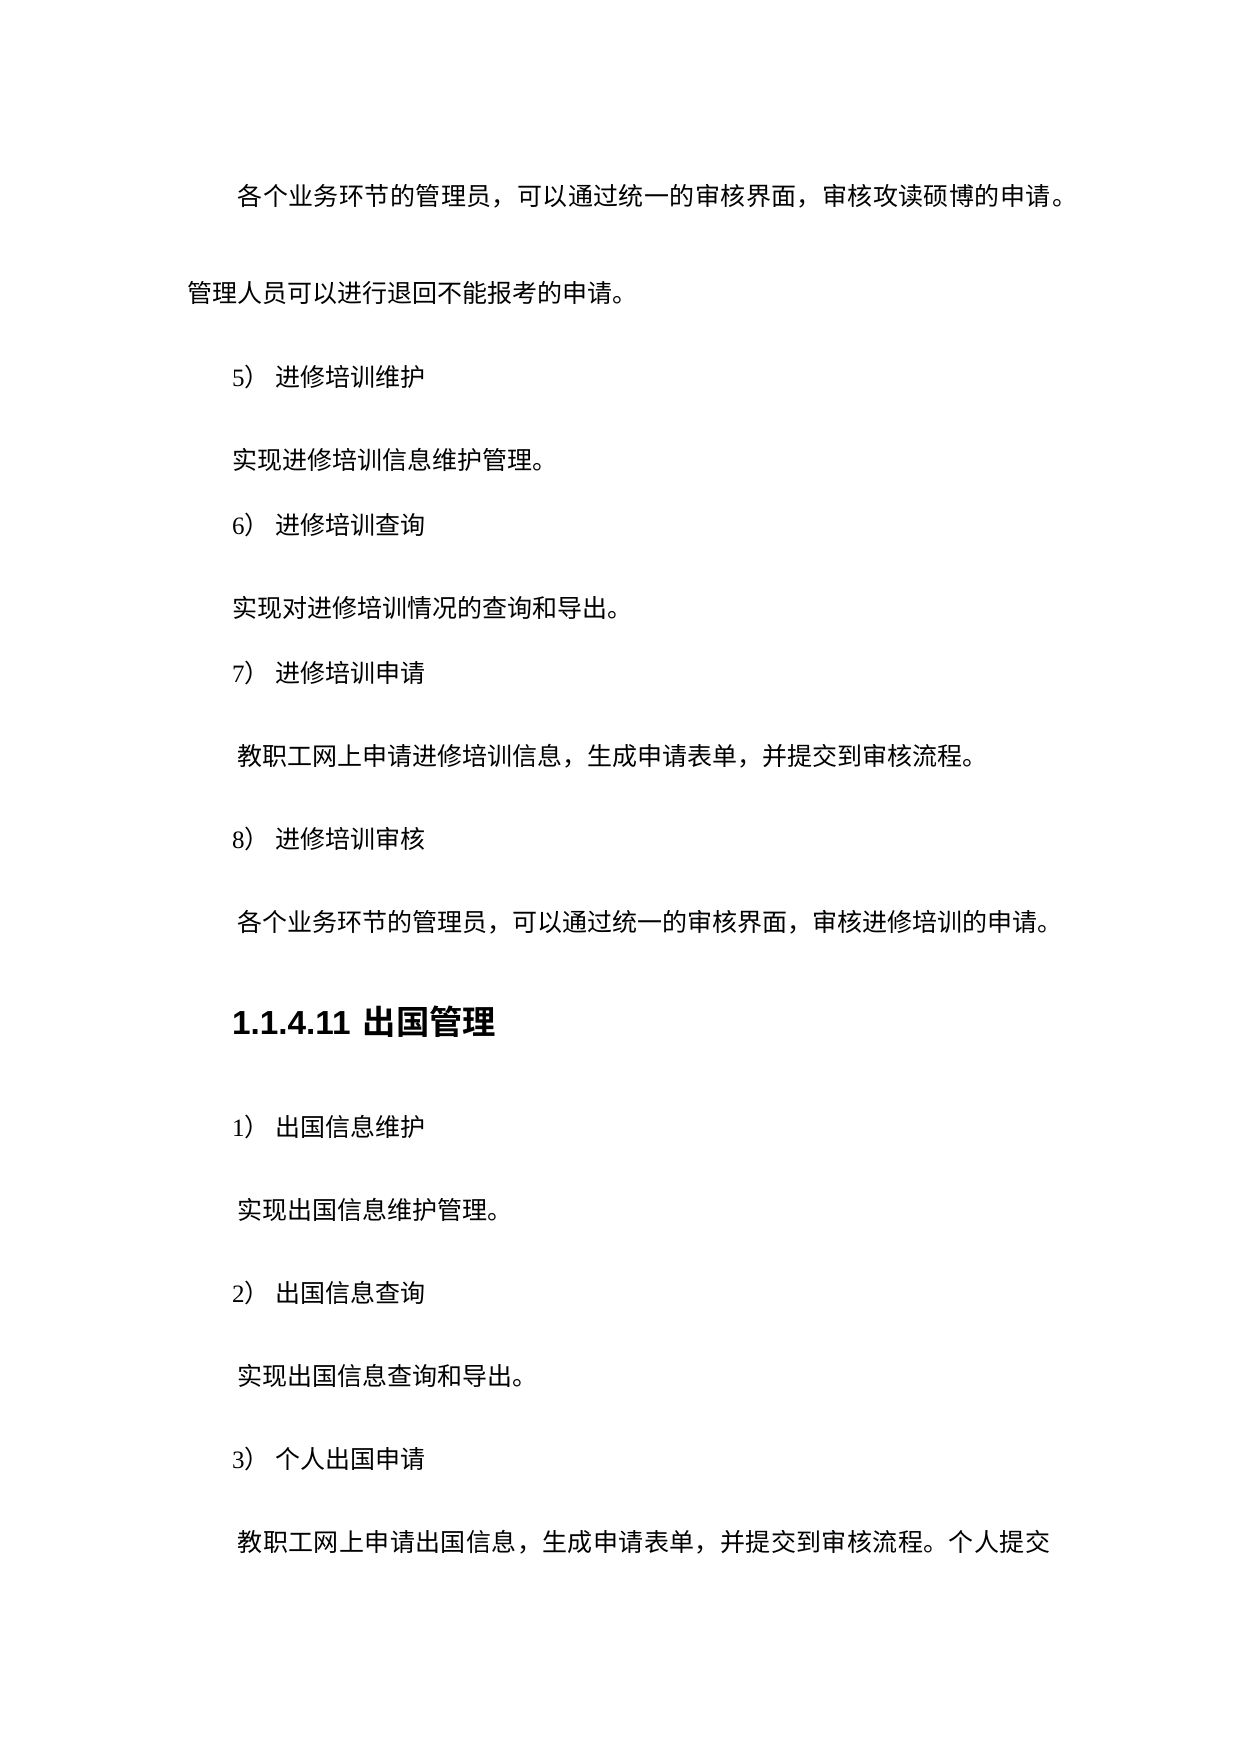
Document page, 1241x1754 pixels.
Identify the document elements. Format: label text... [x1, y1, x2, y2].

list 进修培训审核 [187, 805, 1053, 870]
text 各个业务环节的管理员，可以通过统一的审核界面，审核攻读硕博的申请。管理人员可以进行退回不能报考的申请。 [187, 162, 1053, 324]
list 出国信息维护 [187, 1093, 1053, 1158]
list 进修培训查询 [187, 491, 1053, 556]
subtitle 出国管理 [187, 988, 1053, 1053]
list 进修培训申请 [187, 639, 1053, 704]
text 实现进修培训信息维护管理。 [187, 426, 1053, 491]
list 个人出国申请 [187, 1425, 1053, 1490]
list 出国信息查询 [187, 1259, 1053, 1324]
text 实现出国信息维护管理。 [187, 1176, 1053, 1241]
list 进修培训维护 [187, 343, 1053, 408]
text 实现出国信息查询和导出。 [187, 1342, 1053, 1407]
text 各个业务环节的管理员，可以通过统一的审核界面，审核进修培训的申请。 [187, 888, 1053, 953]
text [187, 1508, 1053, 1573]
text 实现对进修培训情况的查询和导出。 [187, 574, 1053, 639]
text 教职工网上申请进修培训信息，生成申请表单，并提交到审核流程。 [187, 722, 1053, 787]
